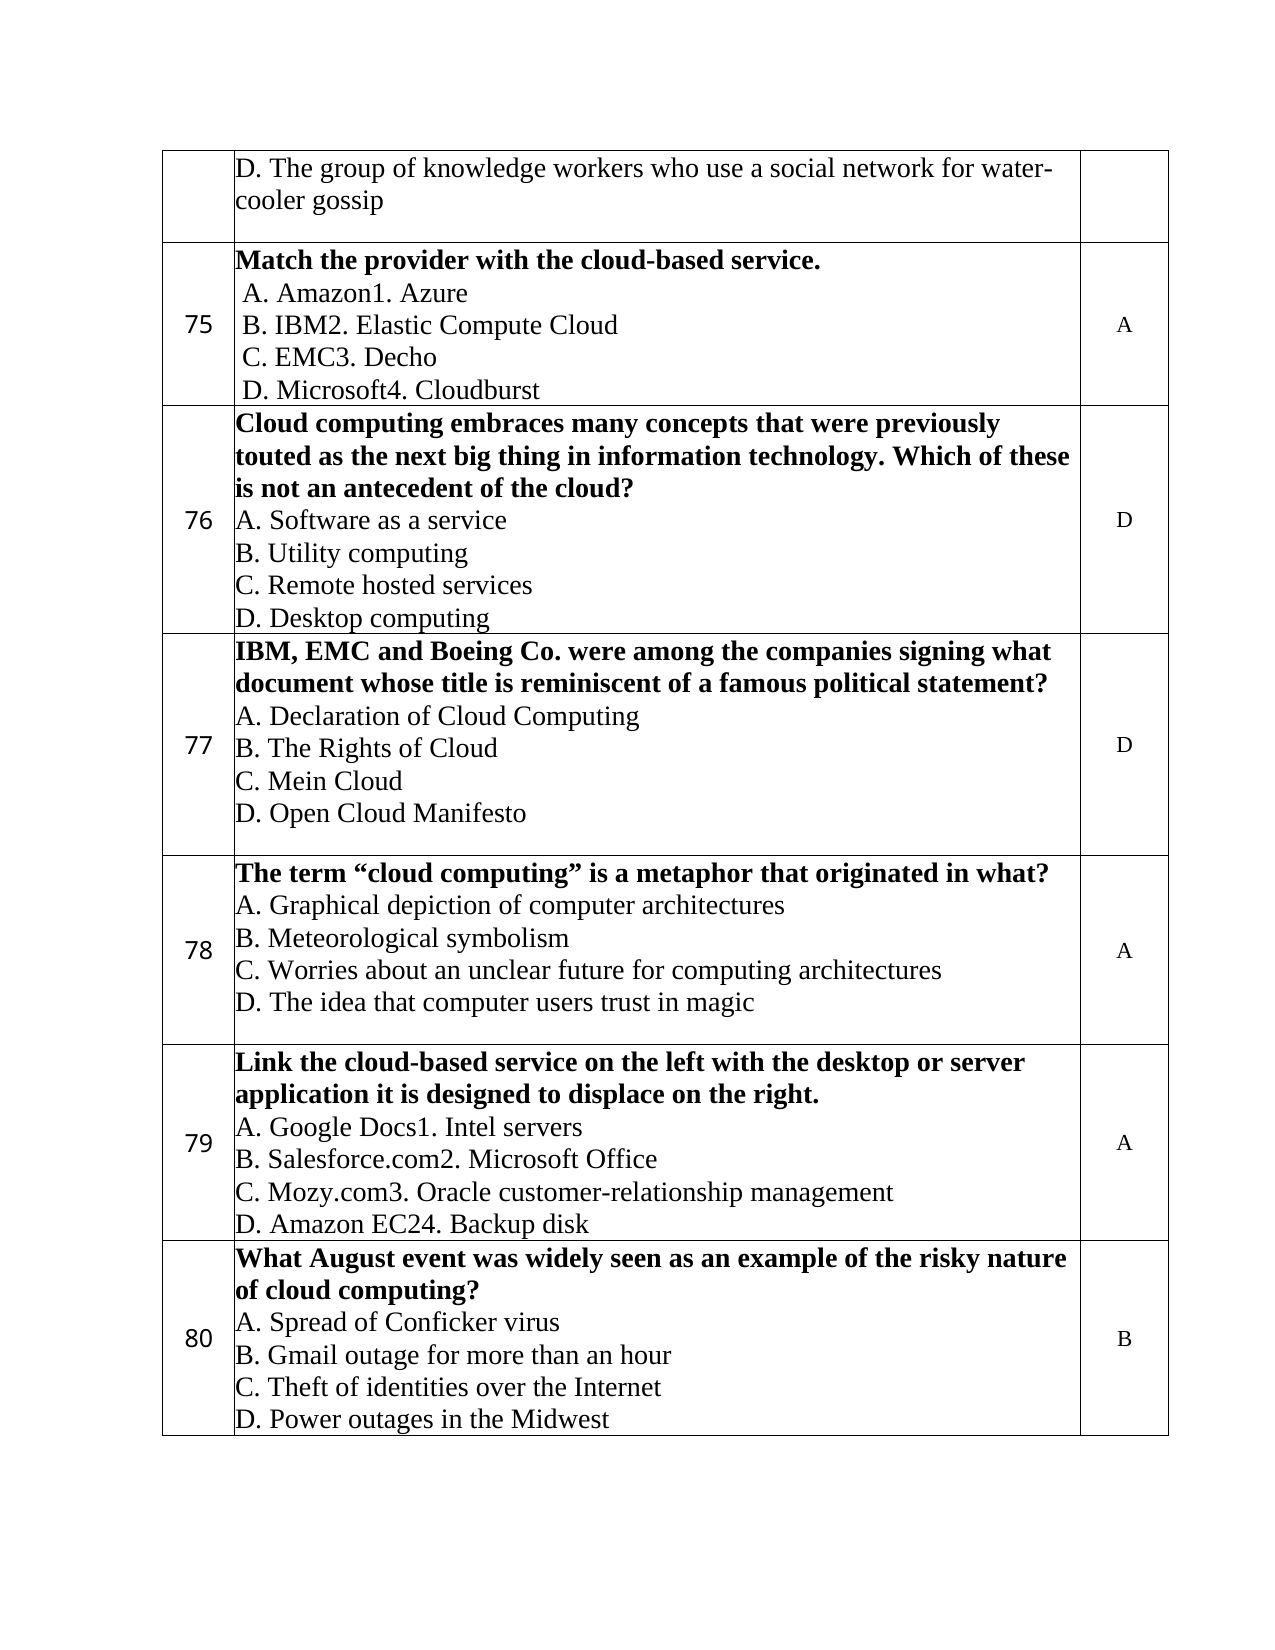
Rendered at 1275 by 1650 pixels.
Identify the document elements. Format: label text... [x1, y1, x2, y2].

table_cell The term “cloud computing” is a metaphor that originated in what? A. Graphical depiction of computer architectures B. Meteorological symbolism C. Worries about an unclear future for computing architectures D. The idea that computer users trust in magic [235, 856, 1080, 1044]
table_cell 77 [163, 634, 234, 855]
table_cell Link the cloud-based service on the left with the desktop or server application it is designed to displace on the right. A. Google Docs1. Intel servers B. Salesforce.com2. Microsoft Office C. Mozy.com3. Oracle customer-relationship management D. Amazon EC24. Backup disk [235, 1045, 1080, 1239]
table_cell 75 [163, 243, 234, 405]
table_cell 79 [163, 1045, 234, 1239]
table_cell IBM, EMC and Boeing Co. were among the companies signing what document whose title is reminiscent of a famous political statement? A. Declaration of Cloud Computing B. The Rights of Cloud C. Mein Cloud D. Open Cloud Manifesto [235, 634, 1080, 855]
table_cell Cloud computing embraces many concepts that were previously touted as the next big thing in information technology. Which of these is not an antecedent of the cloud? A. Software as a service B. Utility computing C. Remote hosted services D. Desktop computing [235, 406, 1080, 633]
table_cell A [1081, 1045, 1168, 1239]
table_cell What August event was widely seen as an example of the risky nature of cloud computing? A. Spread of Conficker virus B. Gmail outage for more than an hour C. Theft of identities over the Internet D. Power outages in the Midwest [235, 1241, 1080, 1435]
table_cell Match the provider with the cloud-based service. A. Amazon1. Azure B. IBM2. Elastic Compute Cloud C. EMC3. Decho D. Microsoft4. Cloudburst [235, 243, 1080, 405]
table_cell A [1081, 243, 1168, 405]
table_cell A [1081, 856, 1168, 1044]
table_cell B [1081, 1241, 1168, 1435]
table_cell 78 [163, 856, 234, 1044]
table_cell 76 [163, 406, 234, 633]
table_cell 80 [163, 1241, 234, 1435]
table_cell D [1081, 406, 1168, 633]
table_cell D [1081, 634, 1168, 855]
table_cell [235, 151, 1080, 242]
table_cell 74 [163, 151, 234, 242]
table_cell C [1081, 151, 1168, 242]
